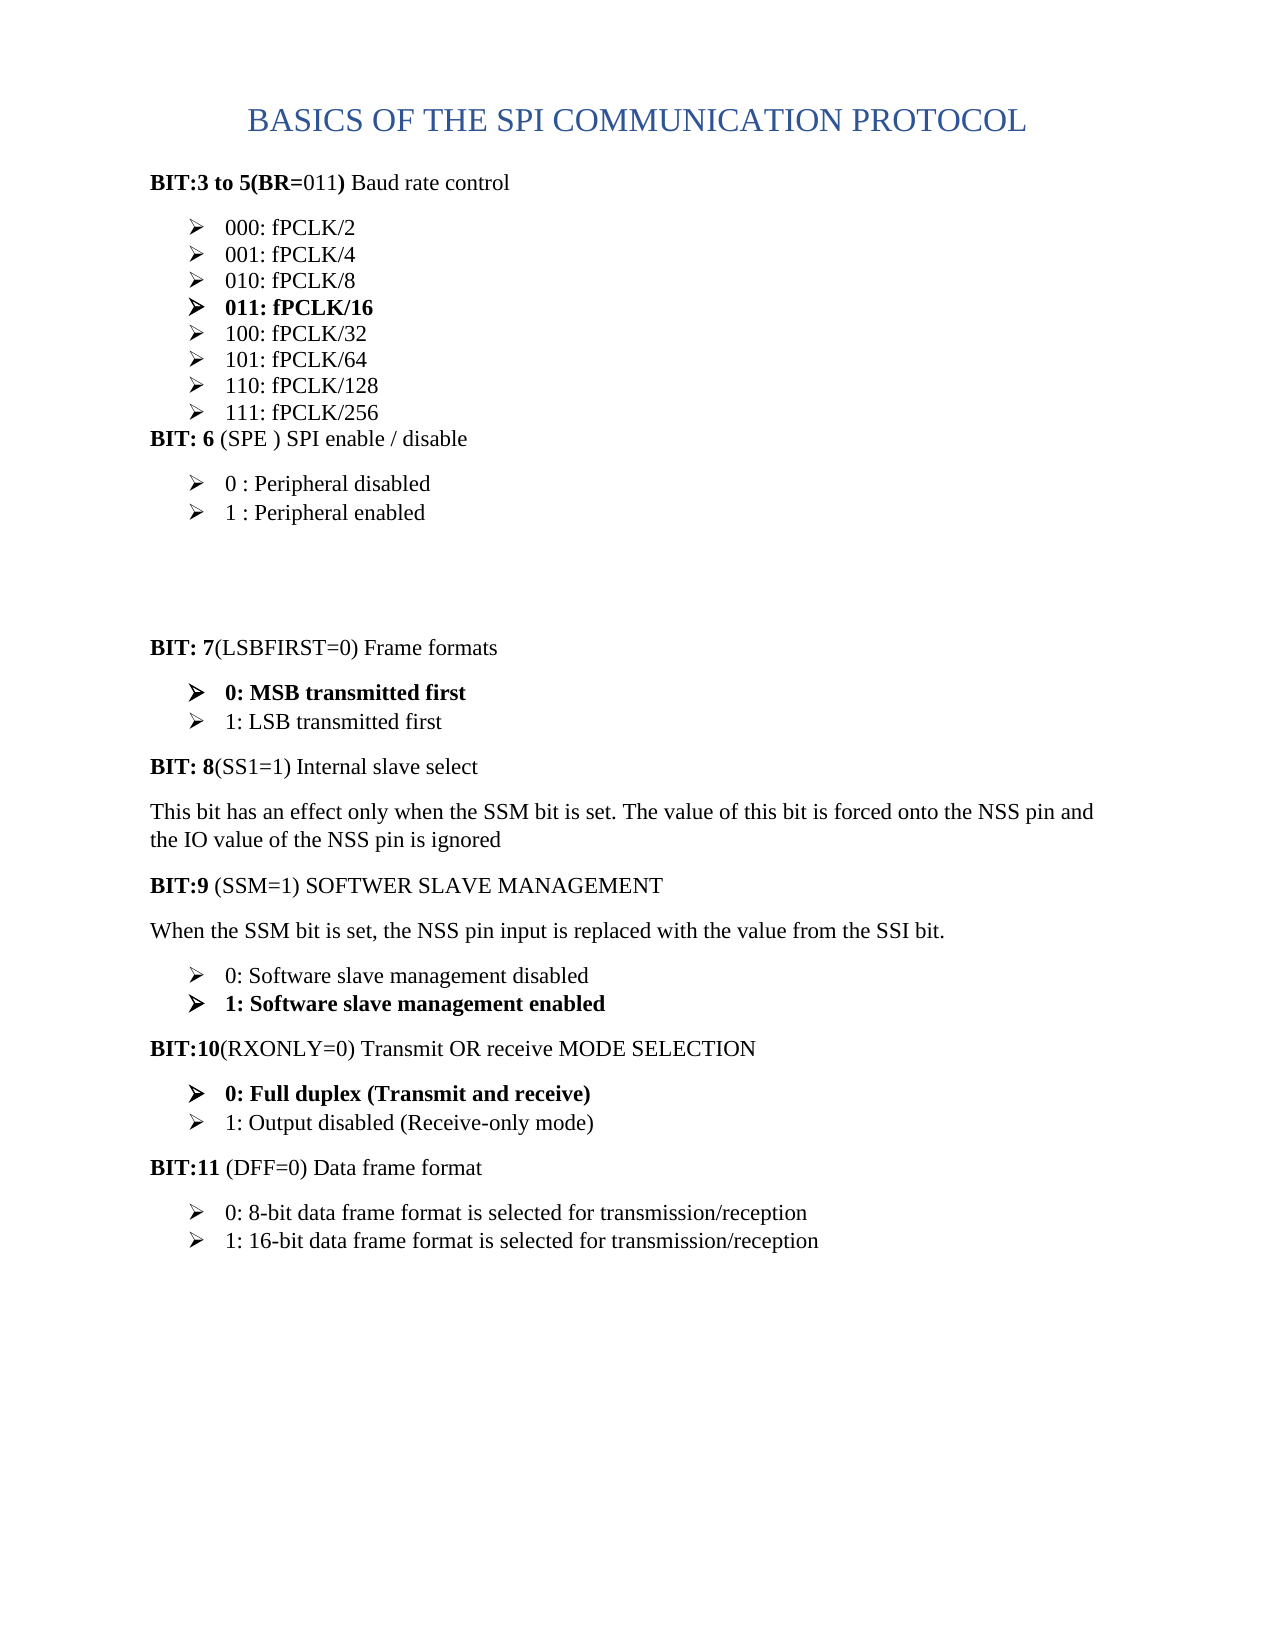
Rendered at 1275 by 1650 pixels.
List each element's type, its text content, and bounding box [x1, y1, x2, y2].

list 0: MSB transmitted first [187, 679, 1125, 706]
list 110: fPCLK/128 [187, 373, 1125, 399]
list 000: fPCLK/2 [187, 214, 1125, 241]
list 0: Full duplex (Transmit and receive) [187, 1081, 1125, 1107]
text BIT:10(RXONLY=0) Transmit OR receive MODE SELECTION [150, 1035, 1125, 1062]
list 111: fPCLK/256 [187, 399, 1125, 425]
text When the SSM bit is set, the NSS pin input is replaced with the value from the SSI bit. [150, 917, 1125, 943]
list 0: 8-bit data frame format is selected for transmission/reception [187, 1199, 1125, 1226]
list 1 : Peripheral enabled [187, 499, 1125, 525]
text BIT:11 (DFF=0) Data frame format [150, 1154, 1125, 1180]
text BIT: 7(LSBFIRST=0) Frame formats [150, 634, 1125, 661]
list 1: LSB transmitted first [187, 708, 1125, 734]
list 100: fPCLK/32 [187, 320, 1125, 346]
text BIT:3 to 5(BR=011) Baud rate control [150, 169, 1125, 196]
list 1: Software slave management enabled [187, 990, 1125, 1017]
text This bit has an effect only when the SSM bit is set. The value of this bit is forced onto the NSS pin and the IO value of the NSS pin is ignored [150, 798, 1125, 853]
list 1: Output disabled (Receive-only mode) [187, 1109, 1125, 1135]
list 1: 16-bit data frame format is selected for transmission/reception [187, 1228, 1125, 1254]
text BIT: 8(SS1=1) Internal slave select [150, 753, 1125, 779]
list 011: fPCLK/16 [187, 293, 1125, 320]
list 101: fPCLK/64 [187, 346, 1125, 373]
list 001: fPCLK/4 [187, 241, 1125, 267]
text BIT:9 (SSM=1) SOFTWER SLAVE MANAGEMENT [150, 872, 1125, 898]
text BIT: 6 (SPE ) SPI enable / disable [150, 425, 1125, 452]
list 010: fPCLK/8 [187, 267, 1125, 293]
list 0: Software slave management disabled [187, 962, 1125, 988]
list 0 : Peripheral disabled [187, 470, 1125, 497]
